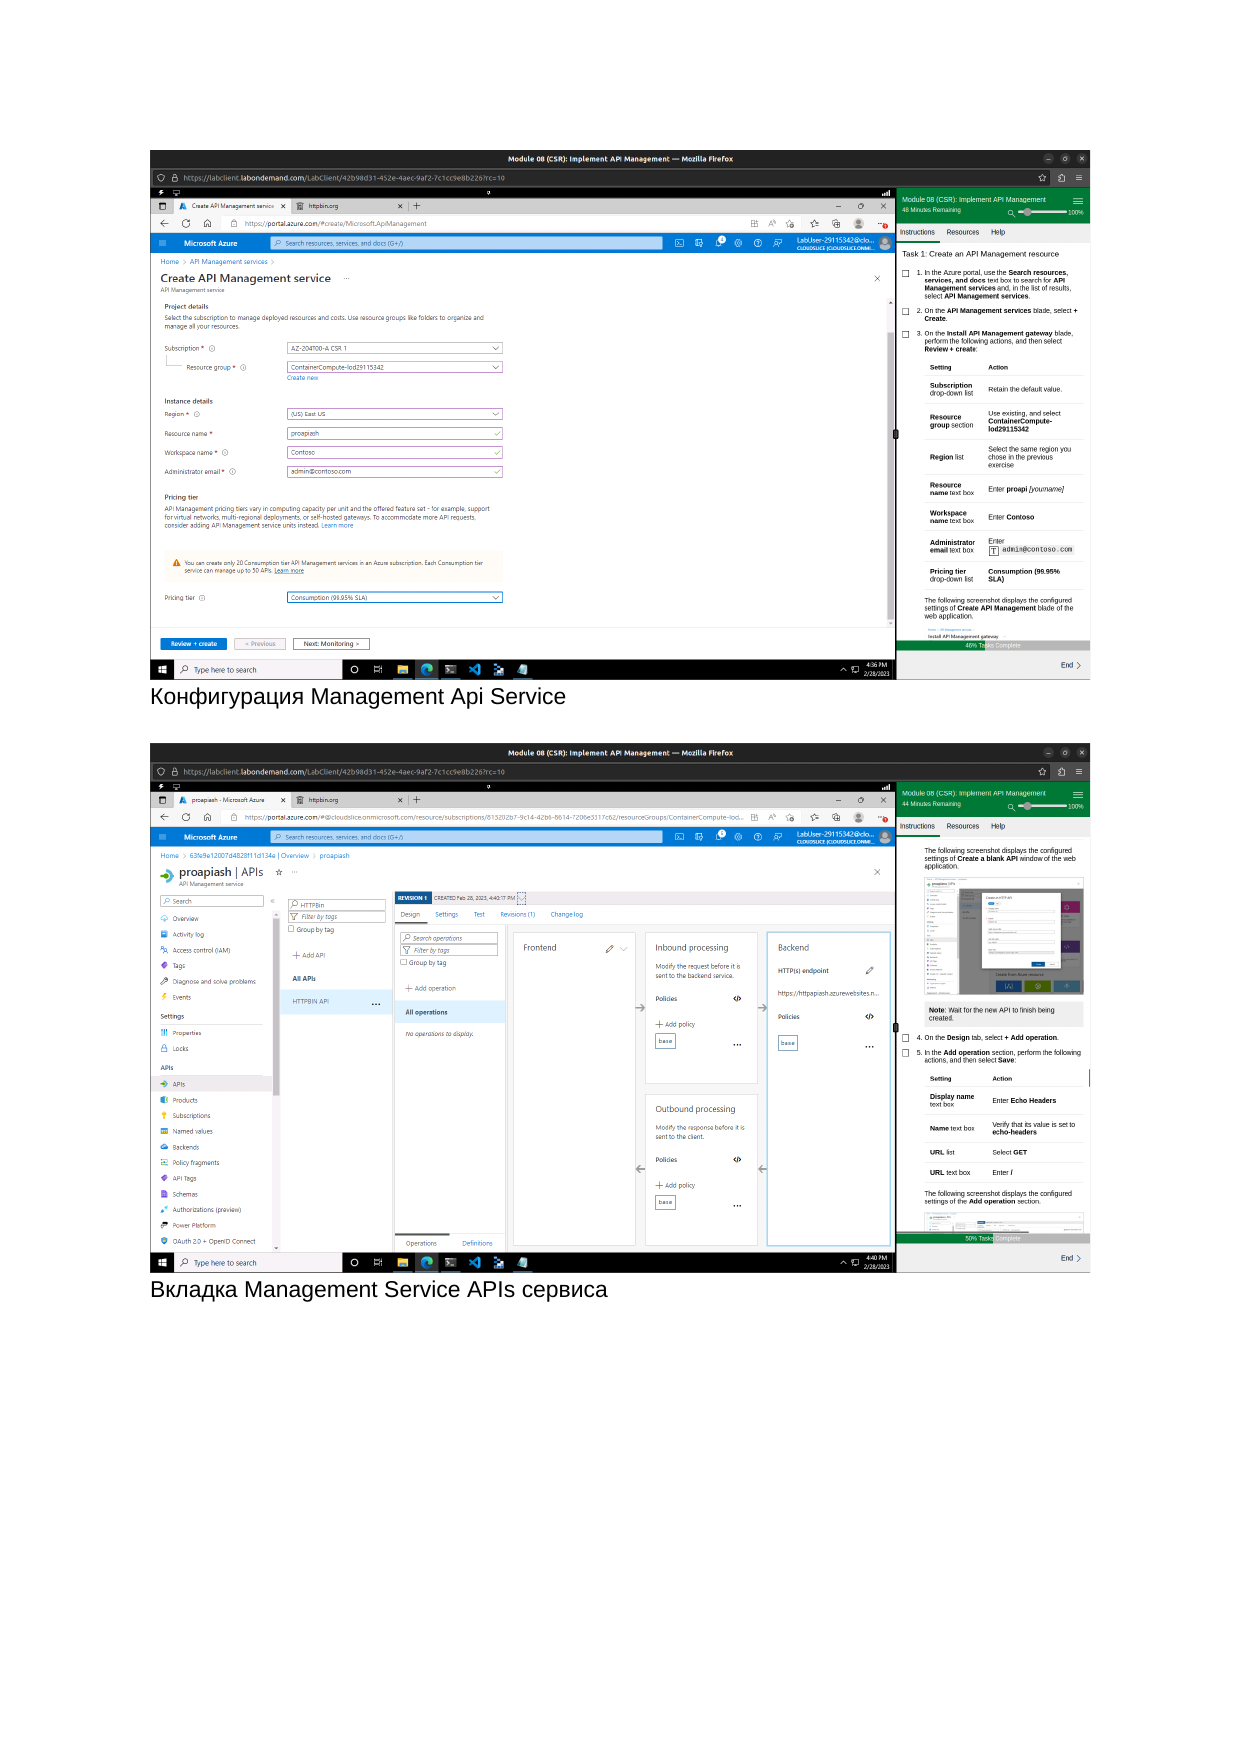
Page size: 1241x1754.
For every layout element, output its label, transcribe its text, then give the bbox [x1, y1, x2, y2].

picture [150, 150, 1091, 680]
text Конфигурация Management Api Service [150, 683, 1090, 709]
picture [150, 743, 1091, 1273]
text Вкладка Management Service APIs сервиса [150, 1276, 1090, 1303]
